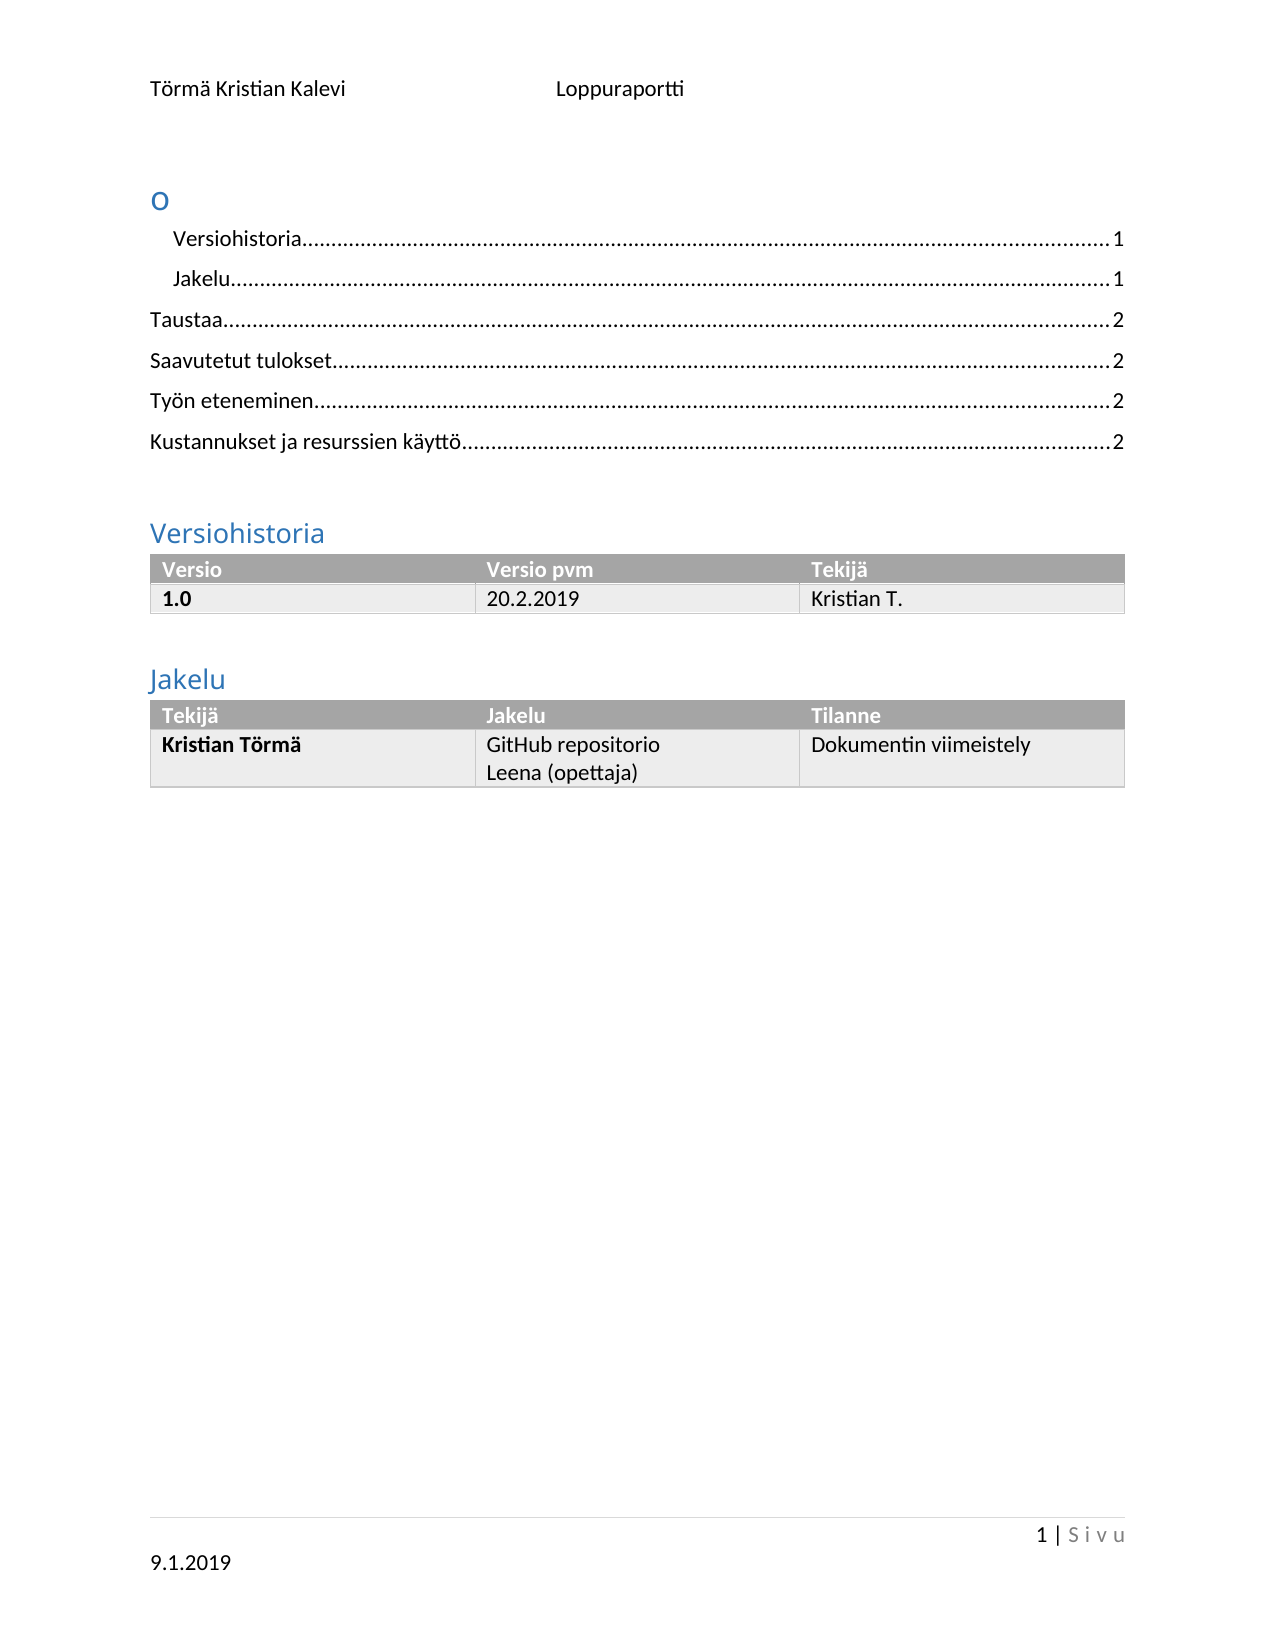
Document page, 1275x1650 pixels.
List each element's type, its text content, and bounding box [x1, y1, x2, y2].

table_cell 1.0 [151, 585, 475, 612]
table_header Versio [151, 555, 475, 583]
table_header Versio pvm [476, 555, 799, 583]
table_cell GitHub repositorio Leena (opettaja) [476, 730, 799, 786]
table_cell Kristian Törmä [151, 730, 475, 786]
table_cell 20.2.2019 [476, 585, 799, 612]
table_header Tekijä [151, 701, 475, 729]
table_cell Dokumentin viimeistely [800, 730, 1124, 786]
table_header Tilanne [800, 701, 1124, 729]
table_cell Kristian T. [800, 585, 1124, 612]
table_header Jakelu [476, 701, 799, 729]
subtitle Versiohistoria [150, 514, 1125, 551]
table_header Tekijä [800, 555, 1124, 583]
subtitle Jakelu [150, 660, 1125, 697]
